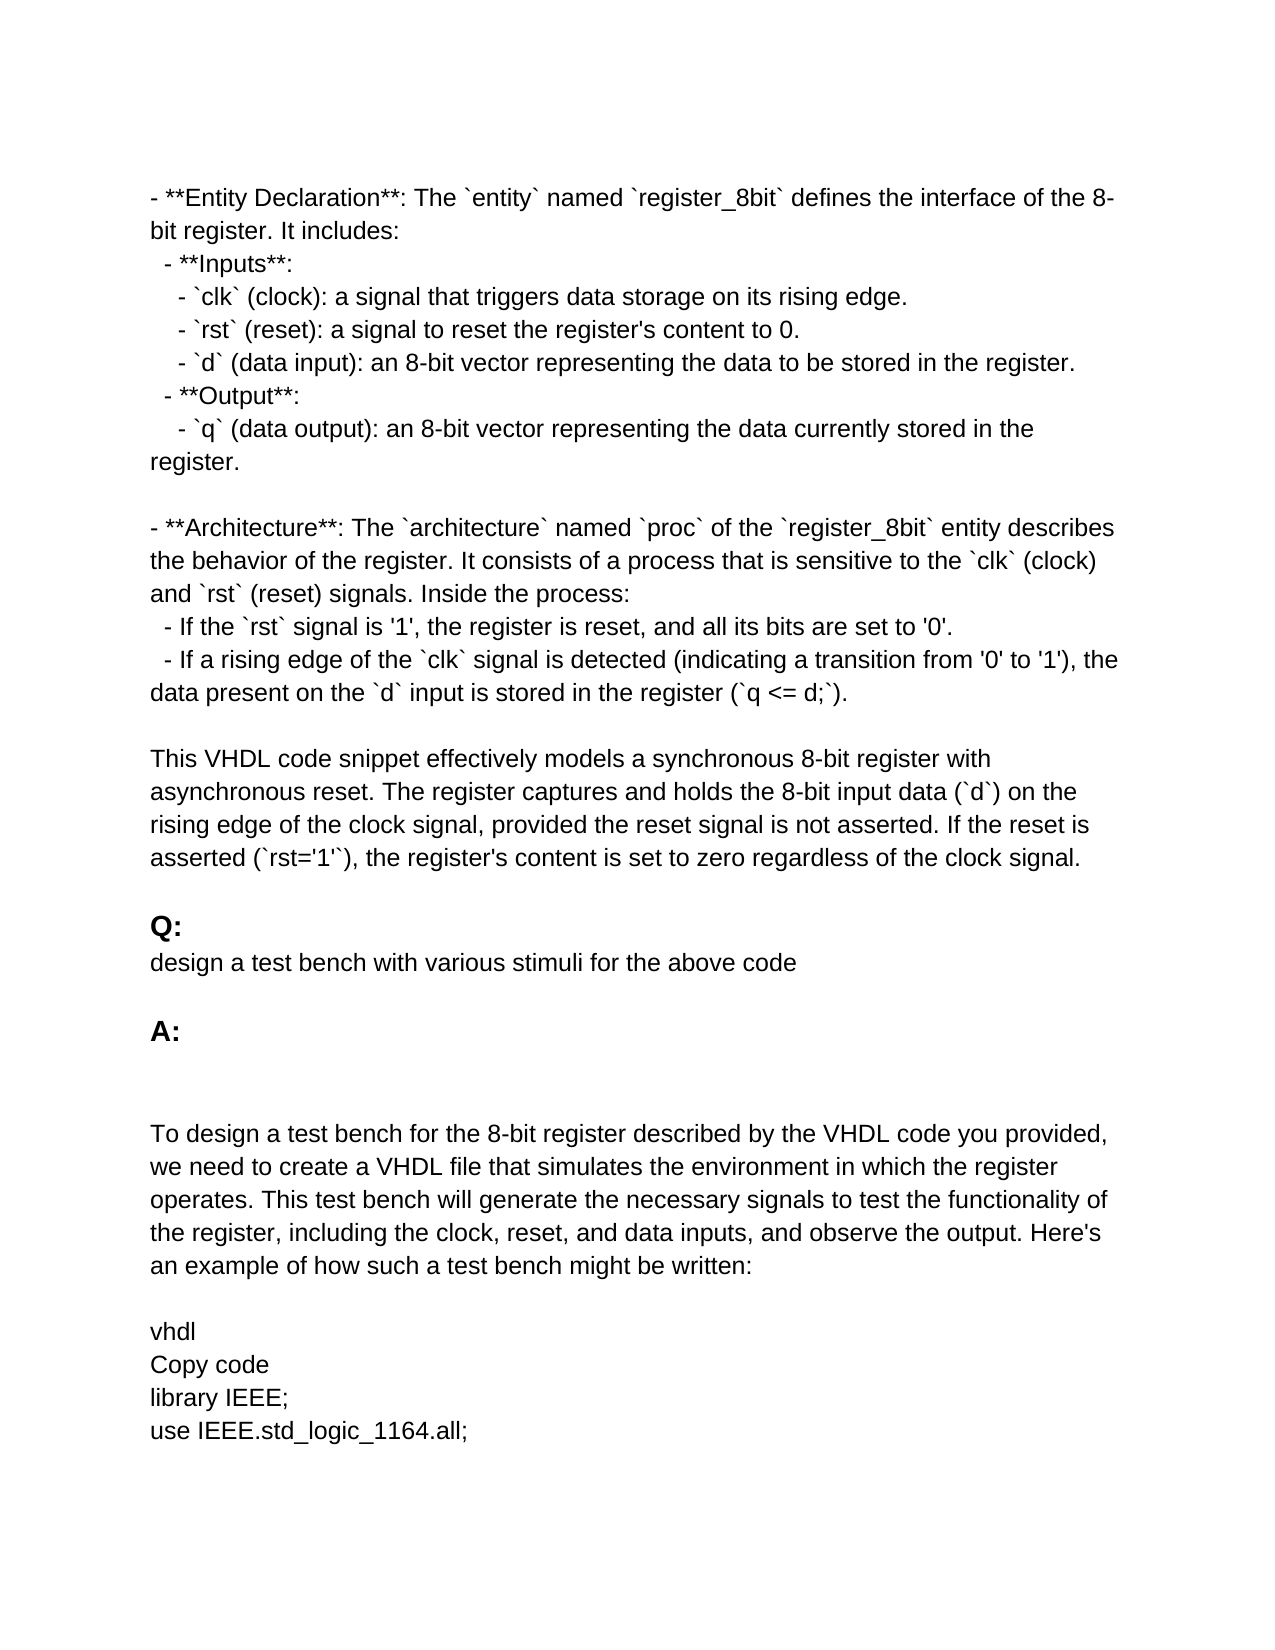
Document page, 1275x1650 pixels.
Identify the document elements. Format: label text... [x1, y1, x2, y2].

text - `clk` (clock): a signal that triggers data storage on its rising edge. [150, 282, 1125, 311]
text - `q` (data output): an 8-bit vector representing the data currently stored in the register. [150, 414, 1125, 476]
text Copy code [150, 1350, 1125, 1378]
text A: [150, 1014, 1125, 1048]
text library IEEE; [150, 1383, 1125, 1412]
text - `rst` (reset): a signal to reset the register's content to 0. [150, 315, 1125, 344]
text - **Entity Declaration**: The `entity` named `register_8bit` defines the interface of the 8-bit register. It includes: [150, 183, 1125, 245]
text design a test bench with various stimuli for the above code [150, 948, 1125, 977]
text - **Architecture**: The `architecture` named `proc` of the `register_8bit` entity describes the behavior of the register. It consists of a process that is sensitive to the `clk` (clock) and `rst` (reset) signals. Inside the process: [150, 513, 1125, 608]
text - `d` (data input): an 8-bit vector representing the data to be stored in the register. [150, 348, 1125, 377]
text - **Inputs**: [150, 249, 1125, 278]
text - If a rising edge of the `clk` signal is detected (indicating a transition from '0' to '1'), the data present on the `d` input is stored in the register (`q <= d;`). [150, 645, 1125, 707]
text To design a test bench for the 8-bit register described by the VHDL code you provided, we need to create a VHDL file that simulates the environment in which the register operates. This test bench will generate the necessary signals to test the functionality of the register, including the clock, reset, and data inputs, and observe the output. Here's an example of how such a test bench might be written: [150, 1119, 1125, 1279]
text use IEEE.std_logic_1164.all; [150, 1416, 1125, 1444]
text This VHDL code snippet effectively models a synchronous 8-bit register with asynchronous reset. The register captures and holds the 8-bit input data (`d`) on the rising edge of the clock signal, provided the reset signal is not asserted. If the reset is asserted (`rst='1'`), the register's content is set to zero regardless of the clock signal. [150, 744, 1125, 872]
text Q: [150, 909, 1125, 943]
text - **Output**: [150, 381, 1125, 410]
text - If the `rst` signal is '1', the register is reset, and all its bits are set to '0'. [150, 612, 1125, 641]
text vhdl [150, 1317, 1125, 1346]
